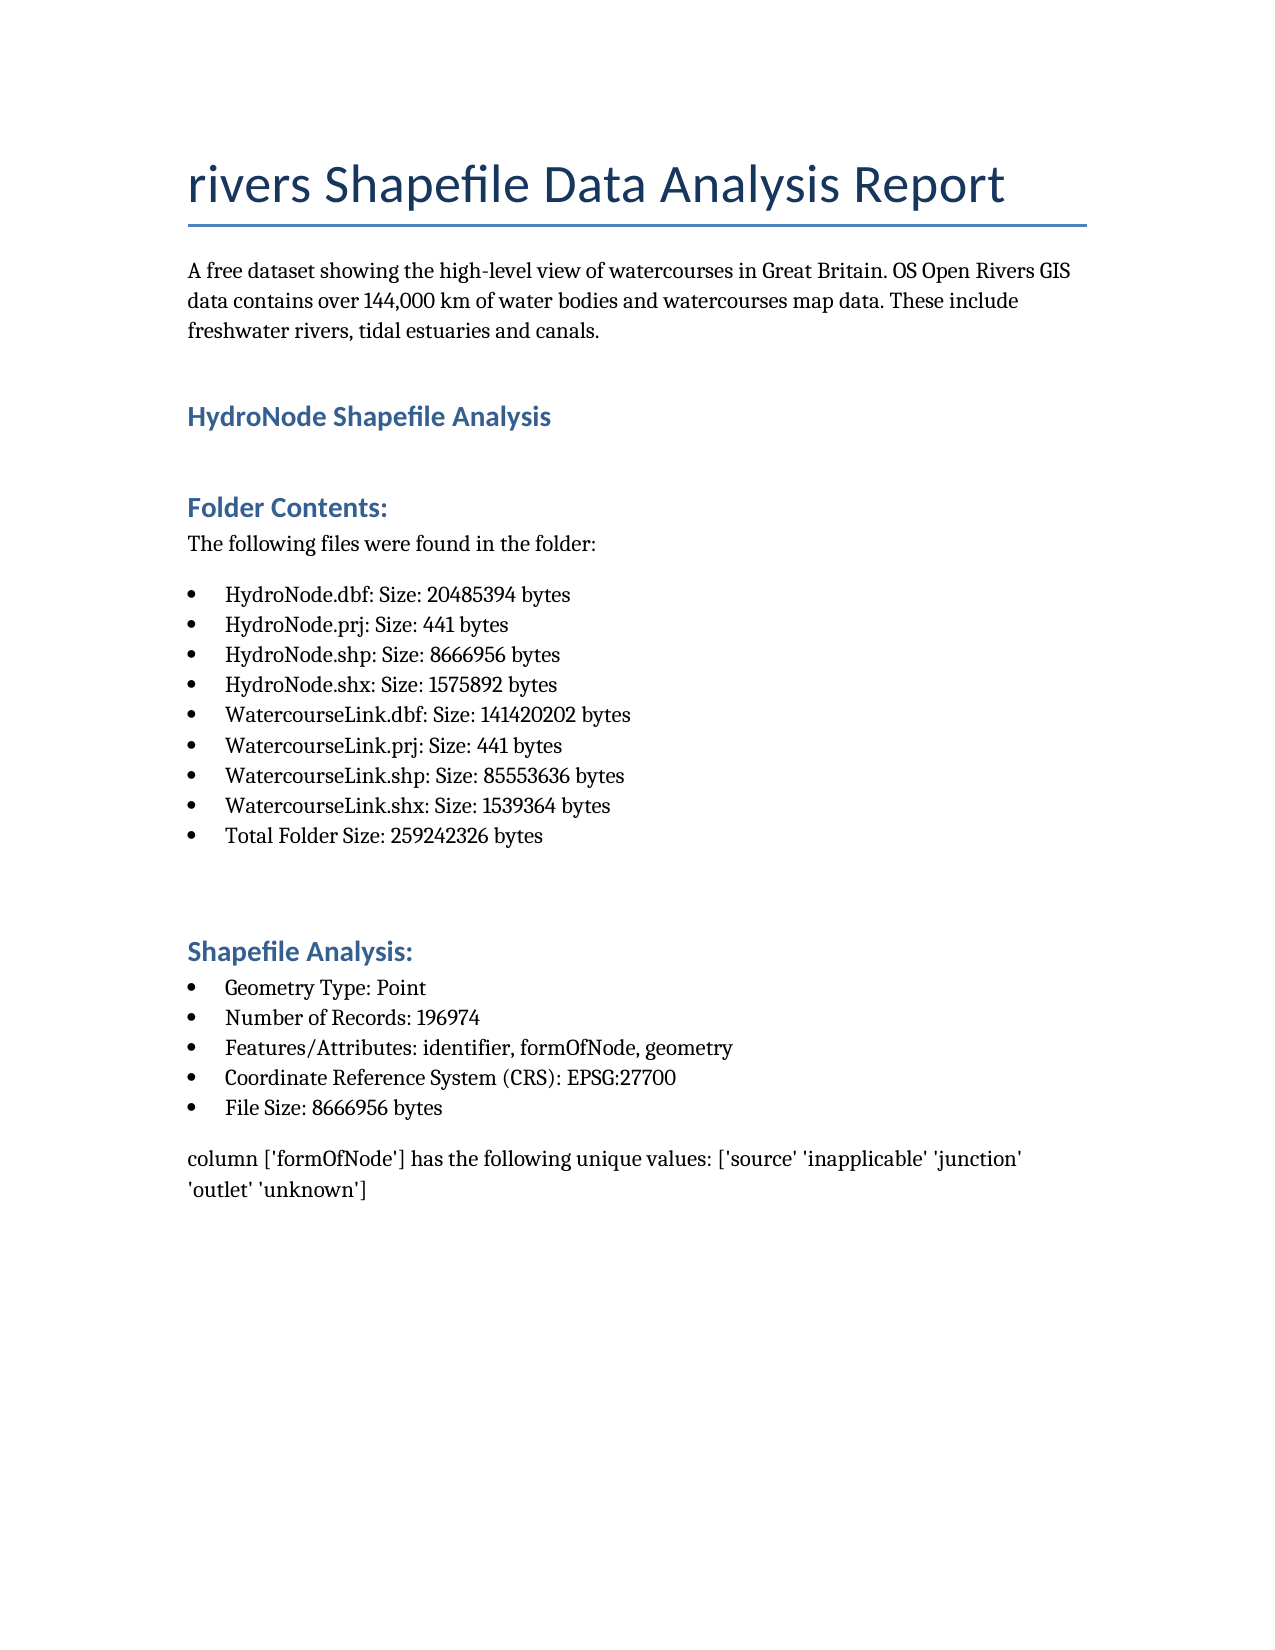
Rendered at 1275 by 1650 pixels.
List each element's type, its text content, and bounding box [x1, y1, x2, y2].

list WatercourseLink.dbf: Size: 141420202 bytes [187, 702, 1087, 728]
text A free dataset showing the high-level view of watercourses in Great Britain. OS Open Rivers GIS data contains over 144,000 km of water bodies and watercourses map data. These include freshwater rivers, tidal estuaries and canals. [187, 258, 1087, 344]
list Number of Records: 196974 [187, 1004, 1087, 1031]
subtitle HydroNode Shapefile Analysis [187, 398, 1087, 434]
list Geometry Type: Point [187, 974, 1087, 1001]
list WatercourseLink.shp: Size: 85553636 bytes [187, 763, 1087, 789]
subtitle Folder Contents: [187, 489, 1087, 525]
list Features/Attributes: identifier, formOfNode, geometry [187, 1035, 1087, 1061]
text The following files were found in the folder: [187, 530, 1087, 557]
list HydroNode.shp: Size: 8666956 bytes [187, 642, 1087, 668]
list WatercourseLink.shx: Size: 1539364 bytes [187, 793, 1087, 819]
list File Size: 8666956 bytes [187, 1095, 1087, 1122]
title rivers Shapefile Data Analysis Report [187, 150, 1087, 227]
list HydroNode.dbf: Size: 20485394 bytes [187, 581, 1087, 608]
text column ['formOfNode'] has the following unique values: ['source' 'inapplicable' 'junction' 'outlet' 'unknown'] [187, 1146, 1087, 1203]
list Coordinate Reference System (CRS): EPSG:27700 [187, 1065, 1087, 1091]
list HydroNode.shx: Size: 1575892 bytes [187, 672, 1087, 698]
list HydroNode.prj: Size: 441 bytes [187, 612, 1087, 638]
list Total Folder Size: 259242326 bytes [187, 823, 1087, 849]
subtitle Shapefile Analysis: [187, 933, 1087, 969]
list WatercourseLink.prj: Size: 441 bytes [187, 732, 1087, 759]
